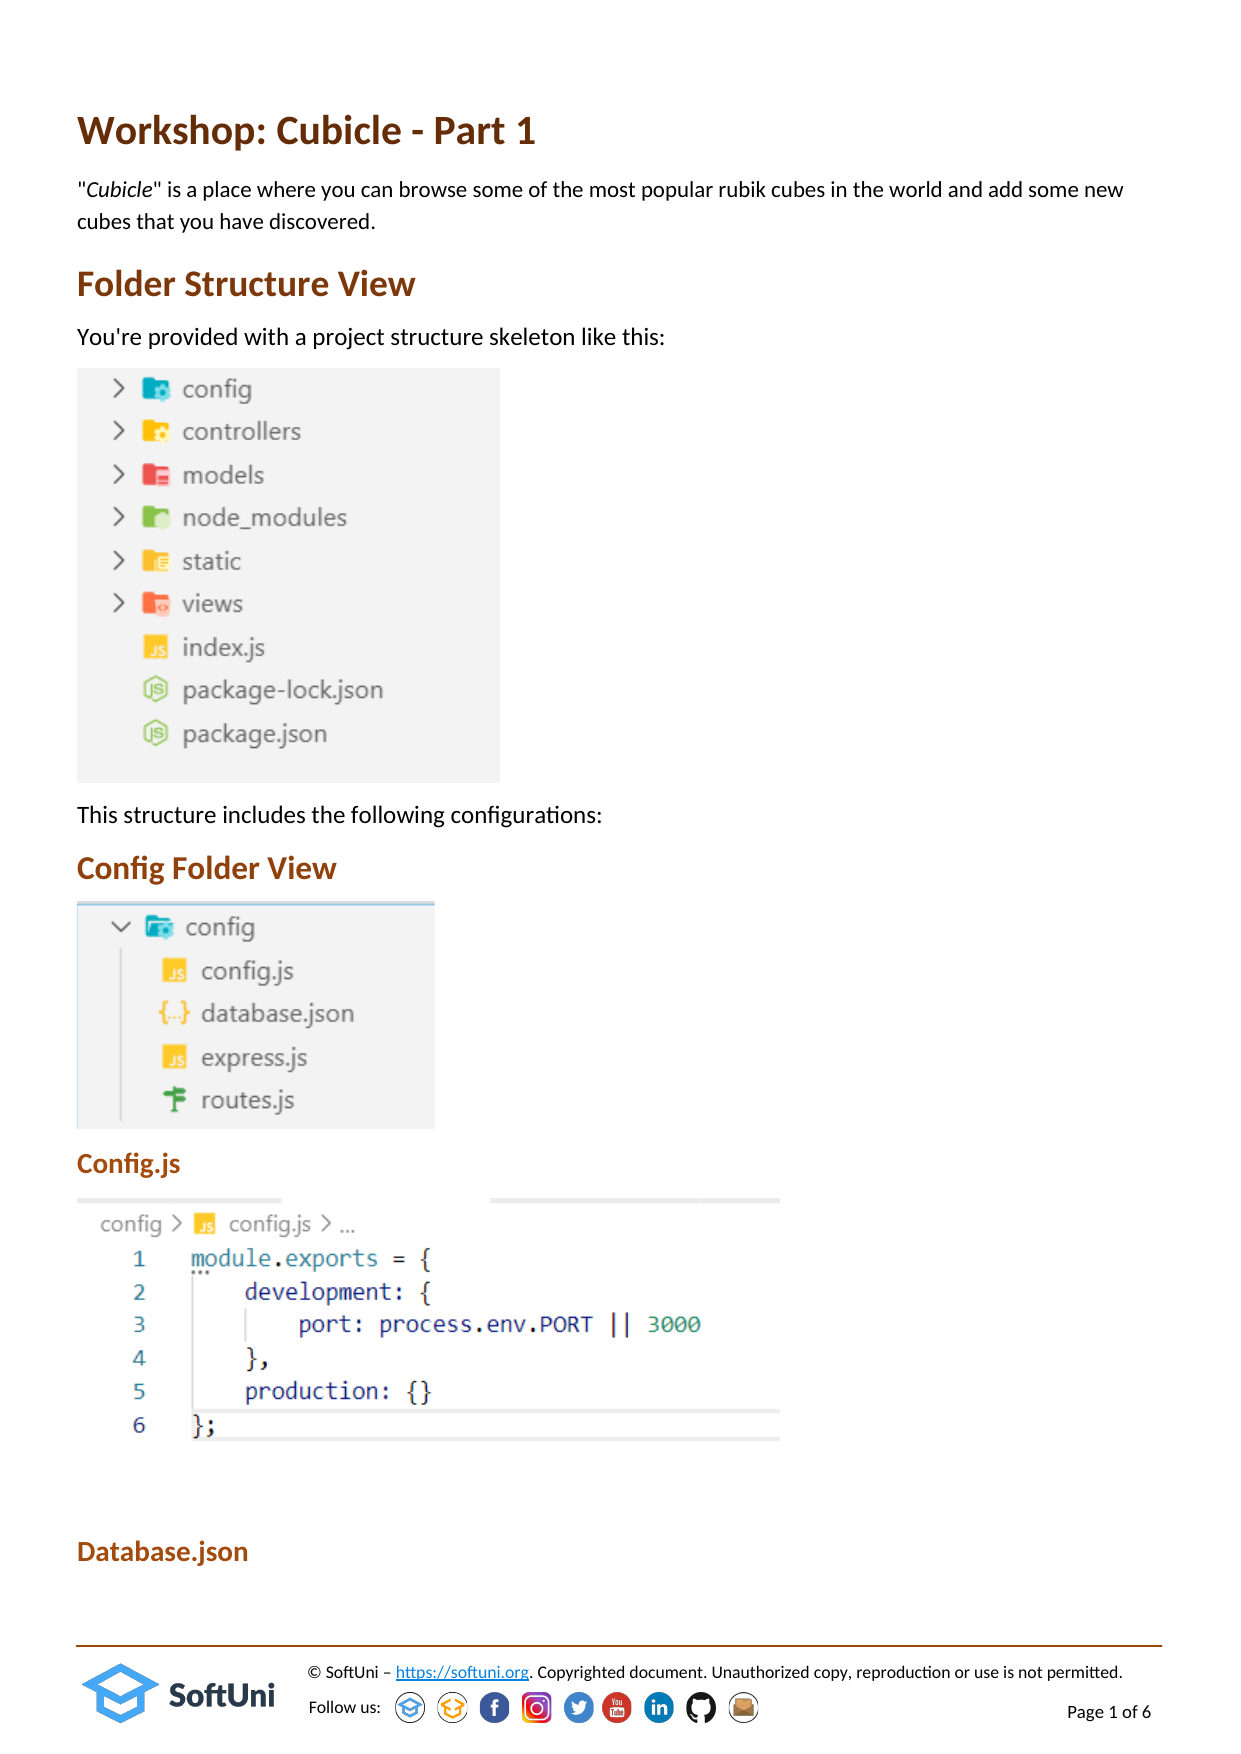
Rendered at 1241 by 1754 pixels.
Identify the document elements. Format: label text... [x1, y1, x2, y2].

picture [564, 1692, 594, 1723]
picture [602, 1692, 632, 1723]
text This structure includes the following configurations: [77, 799, 1163, 830]
picture [665, 1692, 674, 1701]
picture [665, 1714, 674, 1723]
text Config.js [77, 1145, 1163, 1181]
text Database.json [77, 1533, 1163, 1568]
picture [686, 1692, 716, 1723]
picture [522, 1692, 552, 1723]
picture [76, 368, 501, 783]
picture [76, 1198, 780, 1472]
text You're provided with a project structure skeleton like this: [77, 321, 1163, 351]
picture [395, 1692, 425, 1723]
picture [658, 1705, 667, 1714]
picture [76, 901, 435, 1129]
picture [644, 1692, 653, 1701]
text "Cubicle" is a place where you can browse some of the most popular rubik cubes in the world and add some new cubes that you have discovered. [77, 175, 1163, 235]
picture [437, 1692, 468, 1723]
subtitle Config Folder View [77, 847, 1163, 887]
picture [644, 1714, 653, 1723]
picture [728, 1692, 759, 1723]
text Workshop: Cubicle - Part 1 [77, 104, 1163, 154]
picture [479, 1692, 510, 1723]
subtitle Folder Structure View [77, 260, 1163, 306]
picture [75, 1658, 281, 1729]
